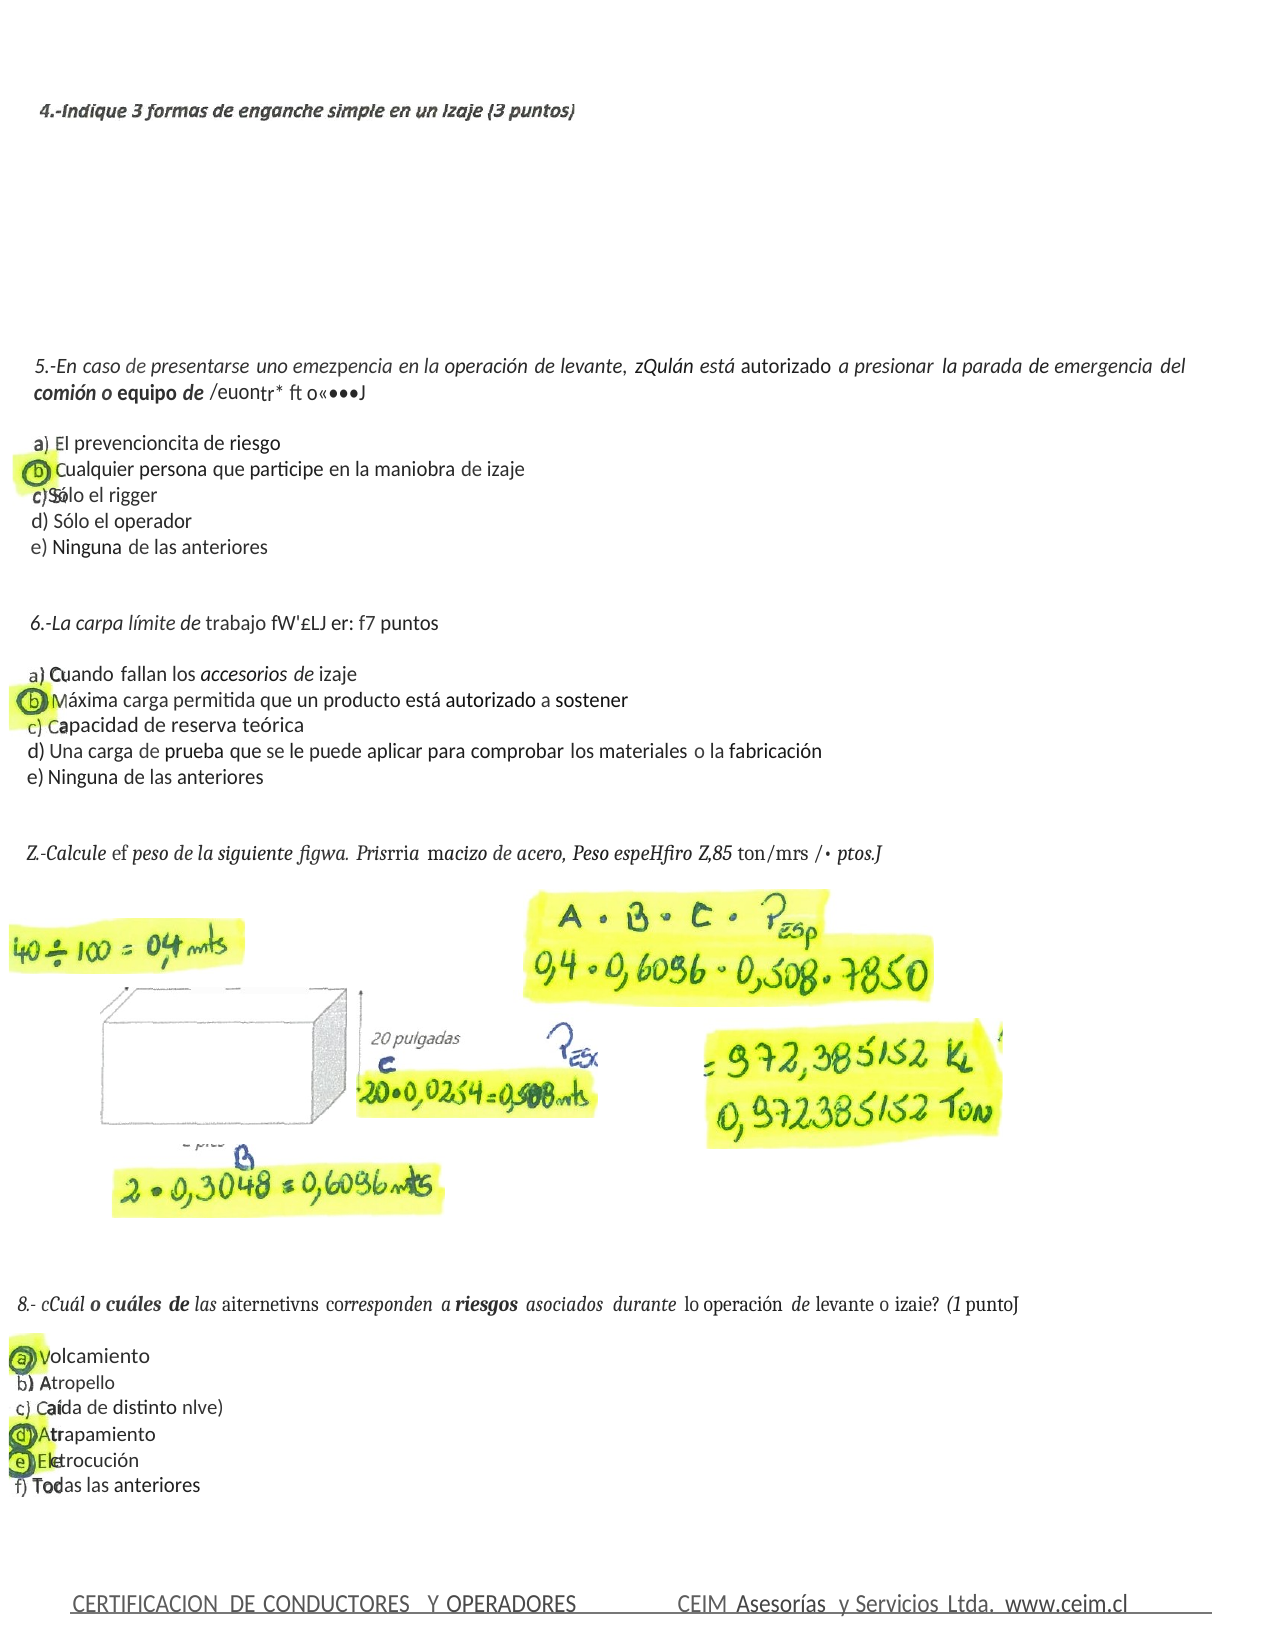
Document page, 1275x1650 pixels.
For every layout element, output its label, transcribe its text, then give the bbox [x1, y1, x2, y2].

text Z.-Calcule ef peso de la siguiente figwa. Prisrria macizo de acero, Peso espeHfiro Z,85 ton/mrs /• ptos.J [26, 841, 1262, 866]
text a I prevencioncita de riesgo [33, 429, 1262, 456]
list Ninguna de las anteriores [27, 764, 1262, 790]
list Una carga de prueba que se le puede aplicar para comprobar los materiales o la fabricación [27, 738, 1262, 764]
picture [8, 1333, 51, 1391]
picture [703, 1018, 1003, 1149]
text ualquier persona que participe en la maniobra de izaje [65, 456, 1262, 481]
picture [39, 104, 575, 121]
text ) Atropello [27, 1370, 1262, 1394]
picture [8, 667, 58, 737]
text olcamiento [50, 1343, 1262, 1369]
picture [100, 987, 347, 1125]
text 5.-En caso de presentarse uno emezpencia en la operación de levante, zQulán está autorizado a presionar la parada de emergencia del [34, 353, 1262, 379]
picture [356, 889, 934, 1118]
text 8.- cCuál o cuáles de las aiternetivns corresponden a riesgos asociados durante lo operación de levante o izaie? (1 puntoJ [17, 1292, 1262, 1317]
picture [111, 1144, 445, 1218]
picture [12, 436, 65, 507]
list Sólo el operador [31, 508, 1262, 533]
picture [8, 1401, 62, 1497]
text Todas las anteriores [32, 1473, 1262, 1497]
picture [8, 918, 246, 974]
list Ninguna de las anteriores [30, 533, 1262, 560]
text comión o equipo de /euontr* ft o«•••J [34, 379, 1262, 408]
text aída de distinto nlve) trapamiento ctrocución [46, 1394, 224, 1472]
text 6.-La carpa límite de trabajo fW'£LJ er: f7 puntos Cuando fallan los accesorios de izaje [29, 585, 502, 687]
text áxima carga permitida que un producto está autorizado a sostener apacidad de reserva teórica [58, 687, 632, 738]
text c Sólo el rigger [32, 481, 1262, 508]
